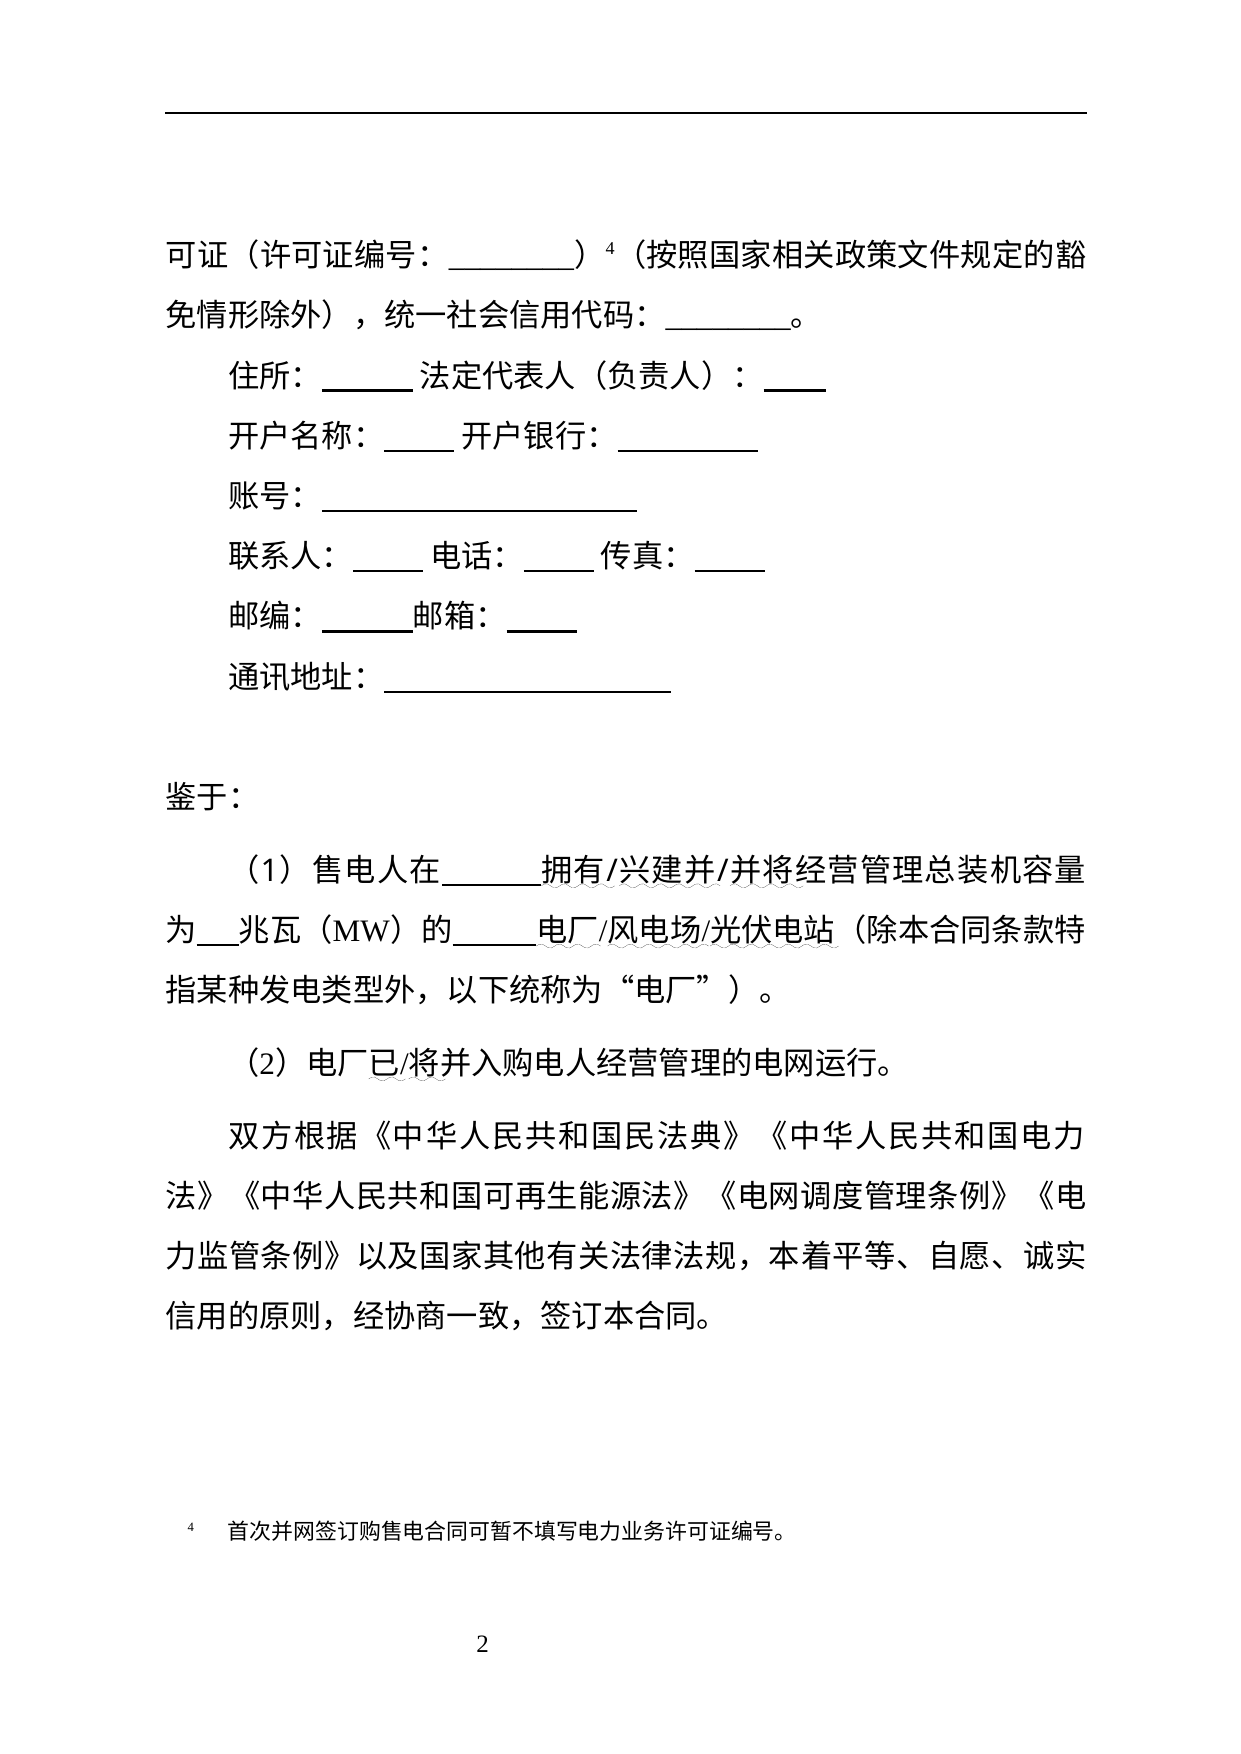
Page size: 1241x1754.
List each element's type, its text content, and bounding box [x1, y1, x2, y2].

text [165, 218, 1087, 339]
text 通讯地址： [165, 640, 1087, 700]
text 住所： 法定代表人（负责人）： [165, 339, 1087, 399]
text 双方根据《中华人民共和国民法典》《中华人民共和国电力法》《中华人民共和国可再生能源法》《电网调度管理条例》《电力监管条例》以及国家其他有关法律法规，本着平等、自愿、诚实信用的原则，经协商一致，签订本合同。 [165, 1099, 1087, 1340]
text 邮编： 邮箱： [165, 580, 1087, 640]
text 联系人： 电话： 传真： [165, 519, 1087, 580]
text 账号： [165, 459, 1087, 519]
text （1）售电人在 拥有/兴建并/并将经营管理总装机容量为 兆瓦（MW）的 电厂/风电场/光伏电站（除本合同条款特指某种发电类型外，以下统称为“电厂”）。 [165, 833, 1087, 1014]
text 鉴于： [165, 760, 1087, 821]
text 开户名称： 开户银行： [165, 399, 1087, 459]
text （2）电厂已/将并入购电人经营管理的电网运行。 [165, 1026, 1087, 1086]
